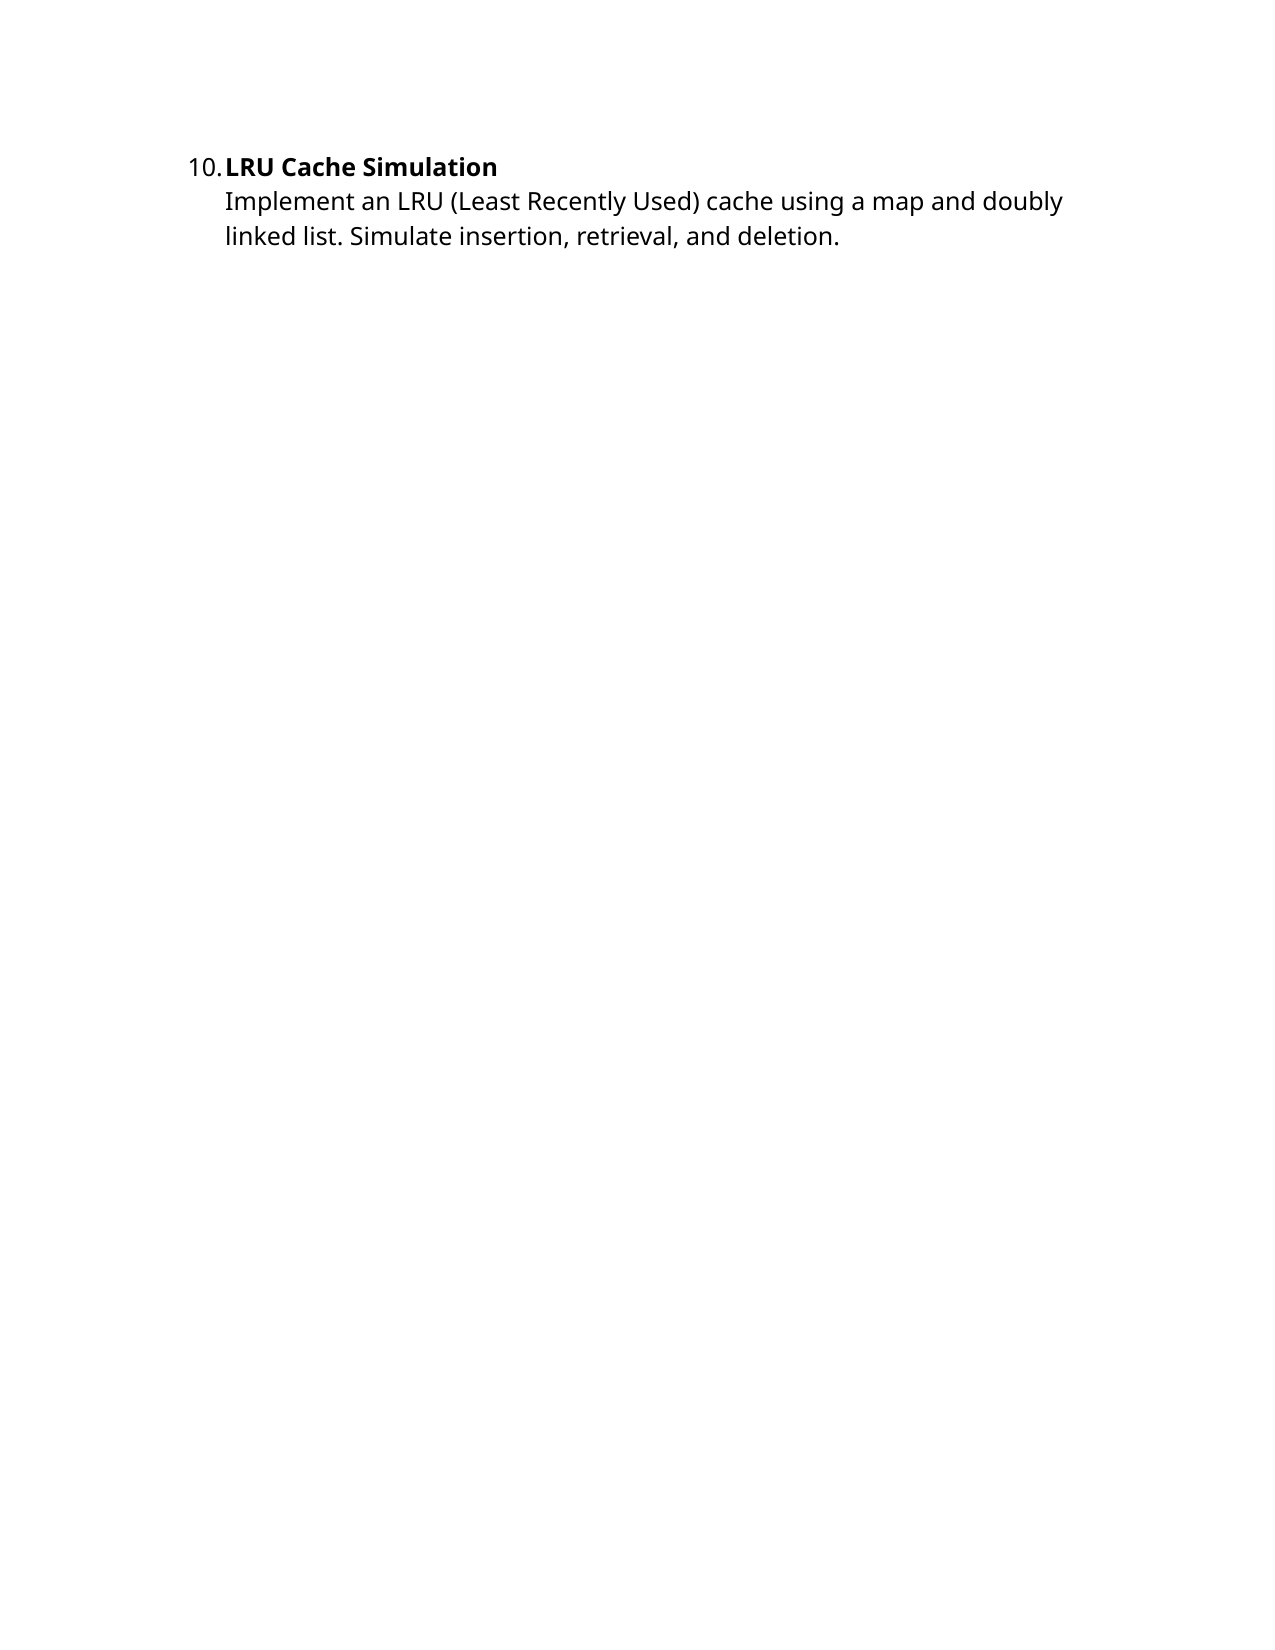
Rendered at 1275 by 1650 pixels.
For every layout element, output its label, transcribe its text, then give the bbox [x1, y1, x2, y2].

list LRU Cache Simulation Implement an LRU (Least Recently Used) cache using a map and doubly linked list. Simulate insertion, retrieval, and deletion. [187, 150, 1125, 252]
